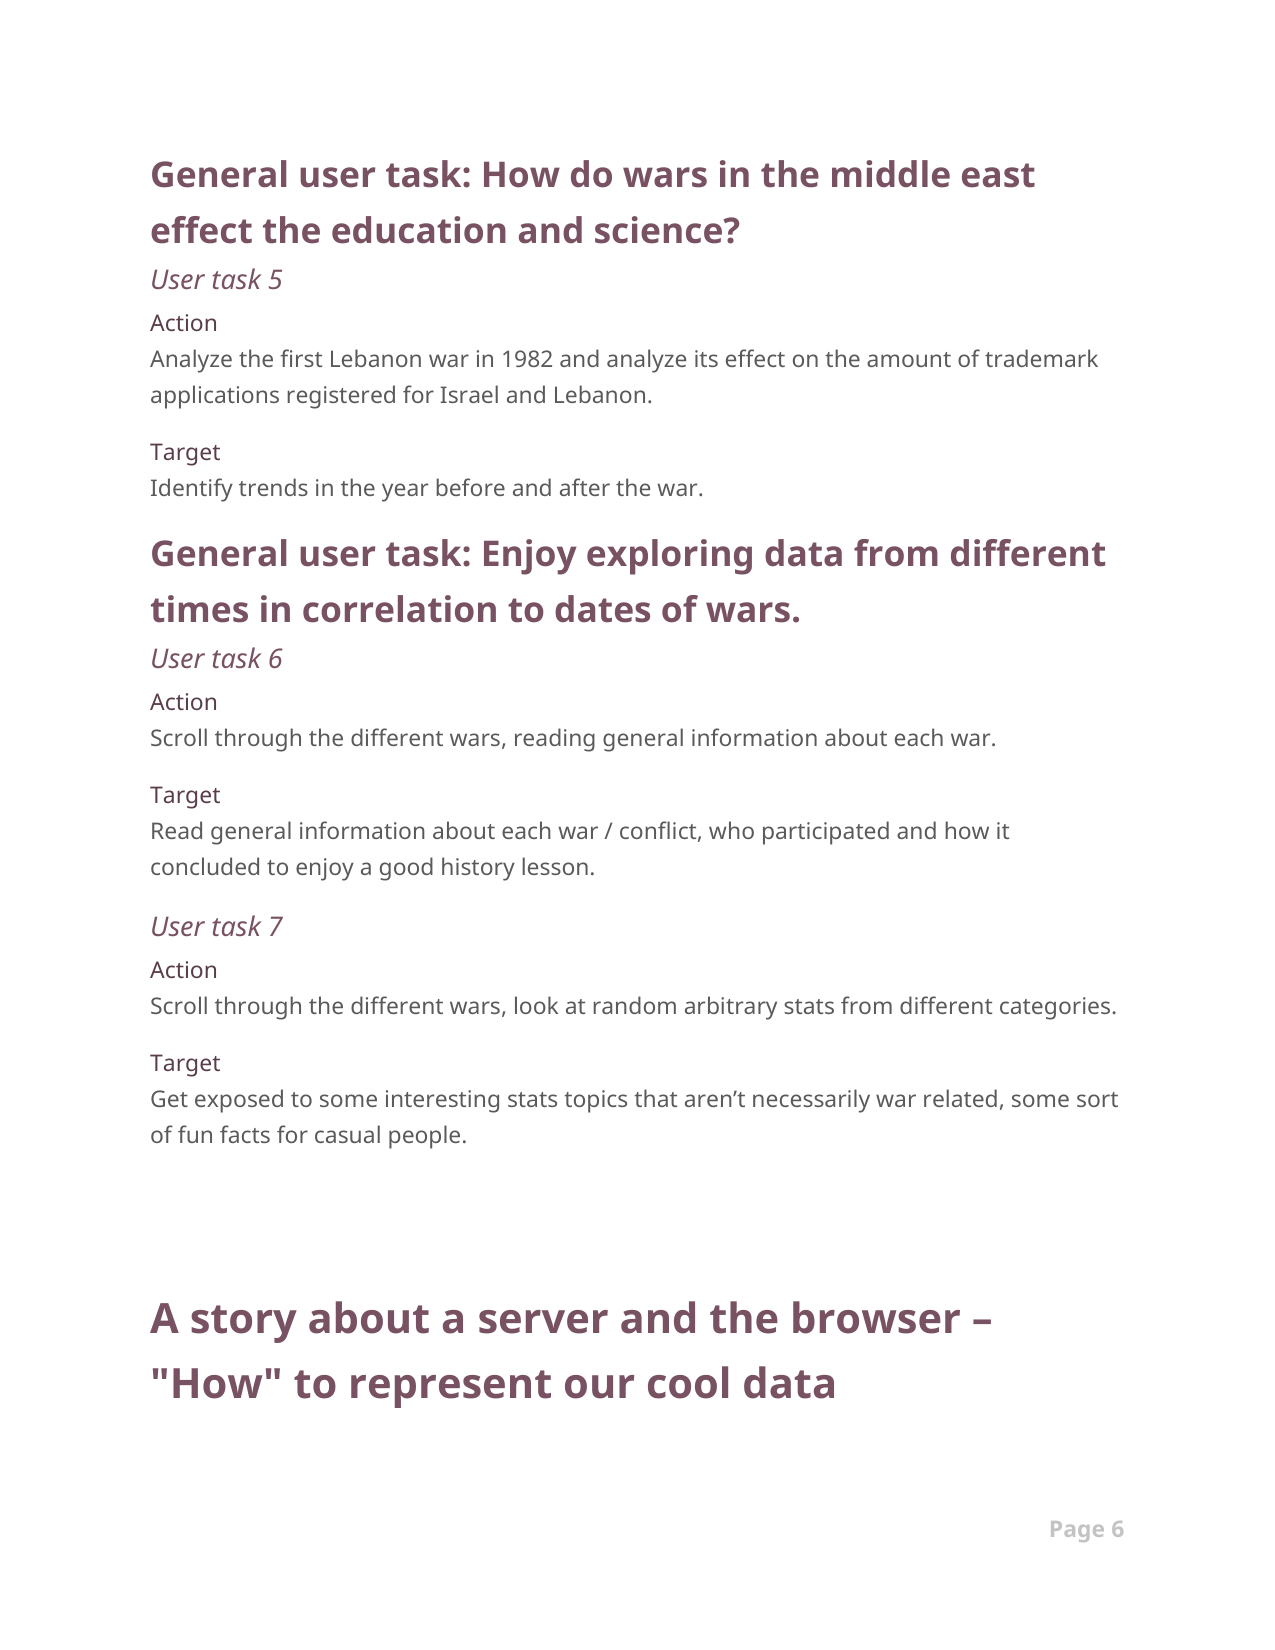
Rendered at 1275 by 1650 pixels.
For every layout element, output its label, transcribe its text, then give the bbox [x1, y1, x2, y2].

subtitle Action [150, 686, 1125, 717]
subtitle User task 7 [150, 907, 1125, 944]
subtitle Target [150, 779, 1125, 810]
subtitle General user task: How do wars in the middle east effect the education and science? [150, 150, 1125, 254]
subtitle Target [150, 436, 1125, 467]
subtitle User task 6 [150, 639, 1125, 676]
subtitle A story about a server and the browser – "How" to represent our cool data [150, 1289, 1125, 1411]
subtitle General user task: Enjoy exploring data from different times in correlation to dates of wars. [150, 529, 1125, 632]
text Analyze the first Lebanon war in 1982 and analyze its effect on the amount of trademark applications registered for Israel and Lebanon. [150, 343, 1125, 411]
text Get exposed to some interesting stats topics that aren’t necessarily war related, some sort of fun facts for casual people. [150, 1083, 1125, 1150]
text Scroll through the different wars, reading general information about each war. [150, 722, 1125, 753]
subtitle User task 5 [150, 261, 1125, 298]
text Identify trends in the year before and after the war. [150, 472, 1125, 503]
text Scroll through the different wars, look at random arbitrary stats from different categories. [150, 990, 1125, 1021]
text Read general information about each war / conflict, who participated and how it concluded to enjoy a good history lesson. [150, 815, 1125, 882]
subtitle Action [150, 307, 1125, 339]
subtitle Action [150, 954, 1125, 985]
subtitle Target [150, 1047, 1125, 1078]
